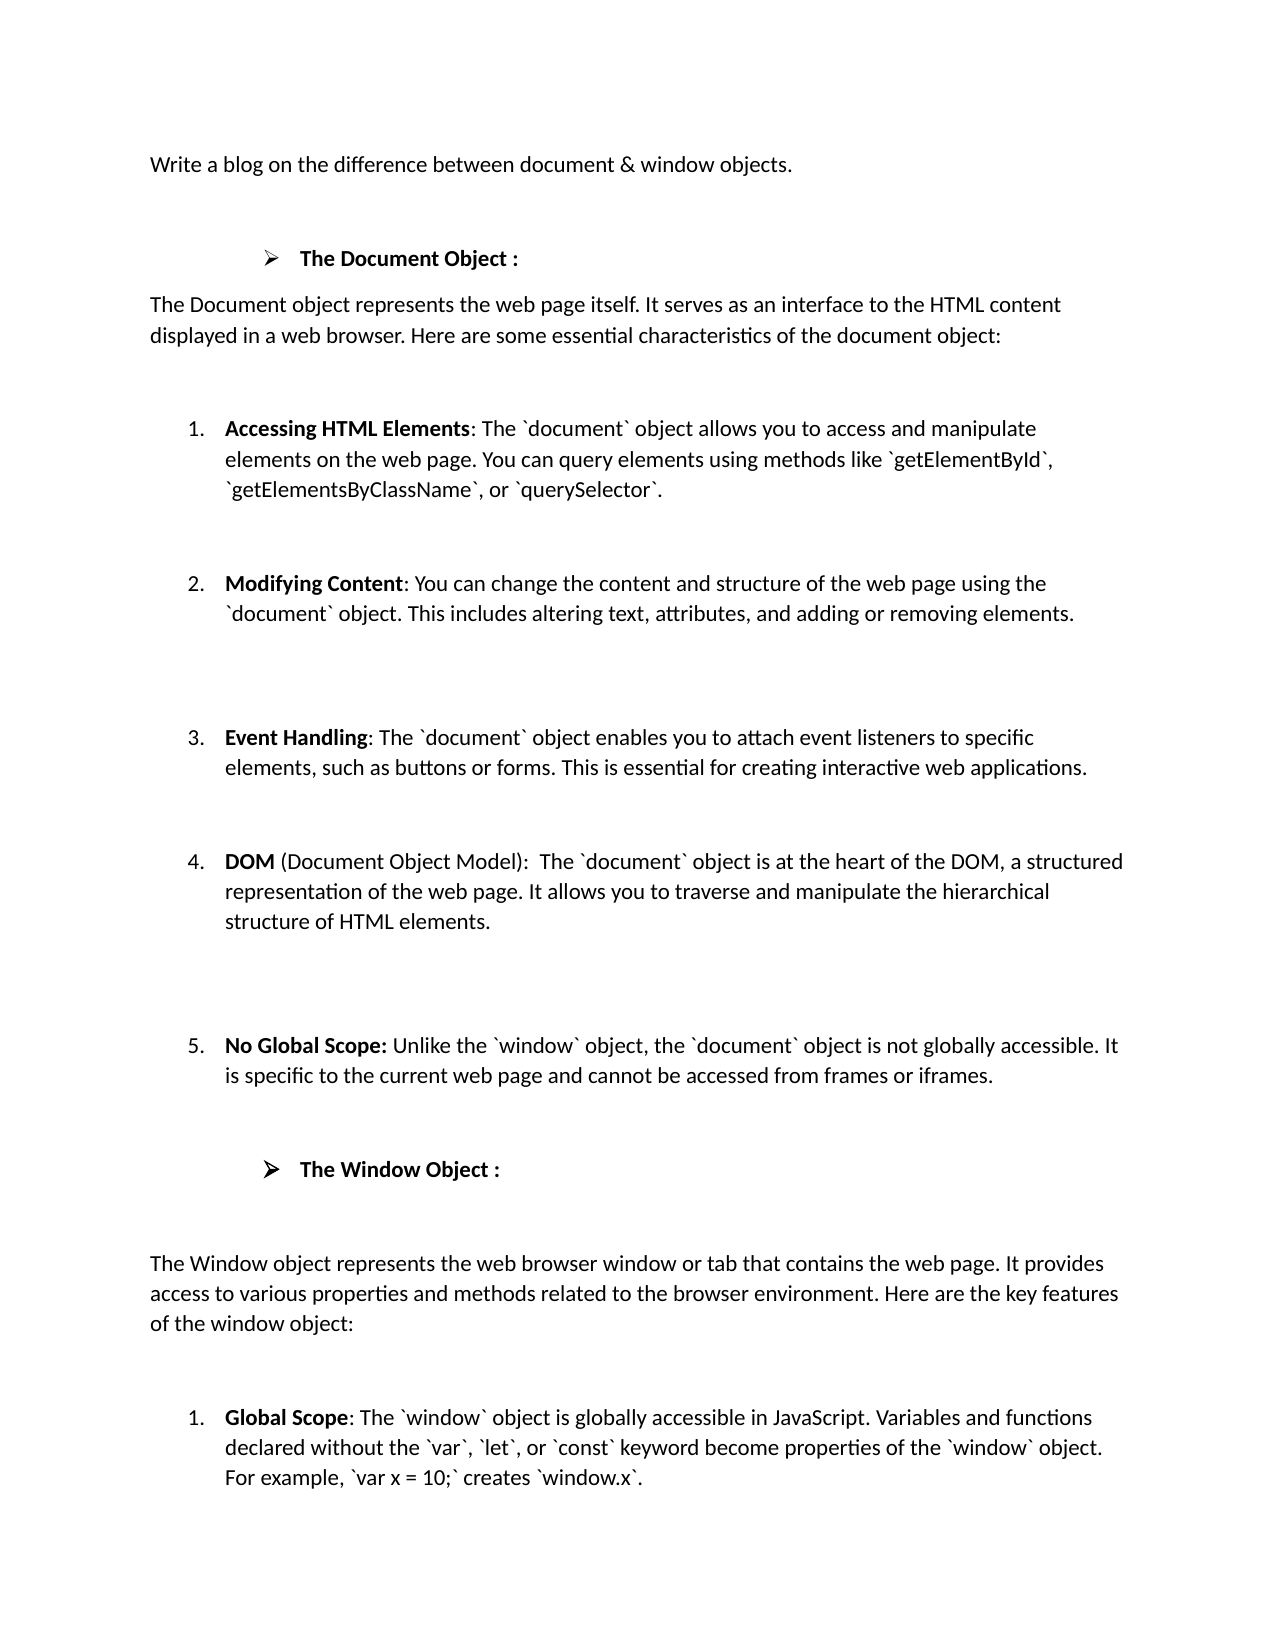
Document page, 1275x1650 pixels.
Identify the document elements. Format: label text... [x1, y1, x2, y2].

text The Window object represents the web browser window or tab that contains the web page. It provides access to various properties and methods related to the browser environment. Here are the key features of the window object: [150, 1249, 1125, 1337]
list Event Handling: The `document` object enables you to attach event listeners to specific elements, such as buttons or forms. This is essential for creating interactive web applications. [187, 723, 1125, 781]
list Modifying Content: You can change the content and structure of the web page using the `document` object. This includes altering text, attributes, and adding or removing elements. [187, 569, 1125, 627]
list The Document Object : [262, 244, 1125, 272]
text The Document object represents the web page itself. It serves as an interface to the HTML content displayed in a web browser. Here are some essential characteristics of the document object: [150, 291, 1125, 349]
list Global Scope: The `window` object is globally accessible in JavaScript. Variables and functions declared without the `var`, `let`, or `const` keyword become properties of the `window` object. For example, `var x = 10;` creates `window.x`. [187, 1403, 1125, 1492]
text Write a blog on the difference between document & window objects. [150, 150, 1125, 178]
list The Window Object : [262, 1155, 1125, 1183]
list DOM (Document Object Model): The `document` object is at the heart of the DOM, a structured representation of the web page. It allows you to traverse and manipulate the hierarchical structure of HTML elements. [187, 847, 1125, 935]
list Accessing HTML Elements: The `document` object allows you to access and manipulate elements on the web page. You can query elements using methods like `getElementById`, `getElementsByClassName`, or `querySelector`. [187, 414, 1125, 503]
list No Global Scope: Unlike the `window` object, the `document` object is not globally accessible. It is specific to the current web page and cannot be accessed from frames or iframes. [187, 1031, 1125, 1089]
